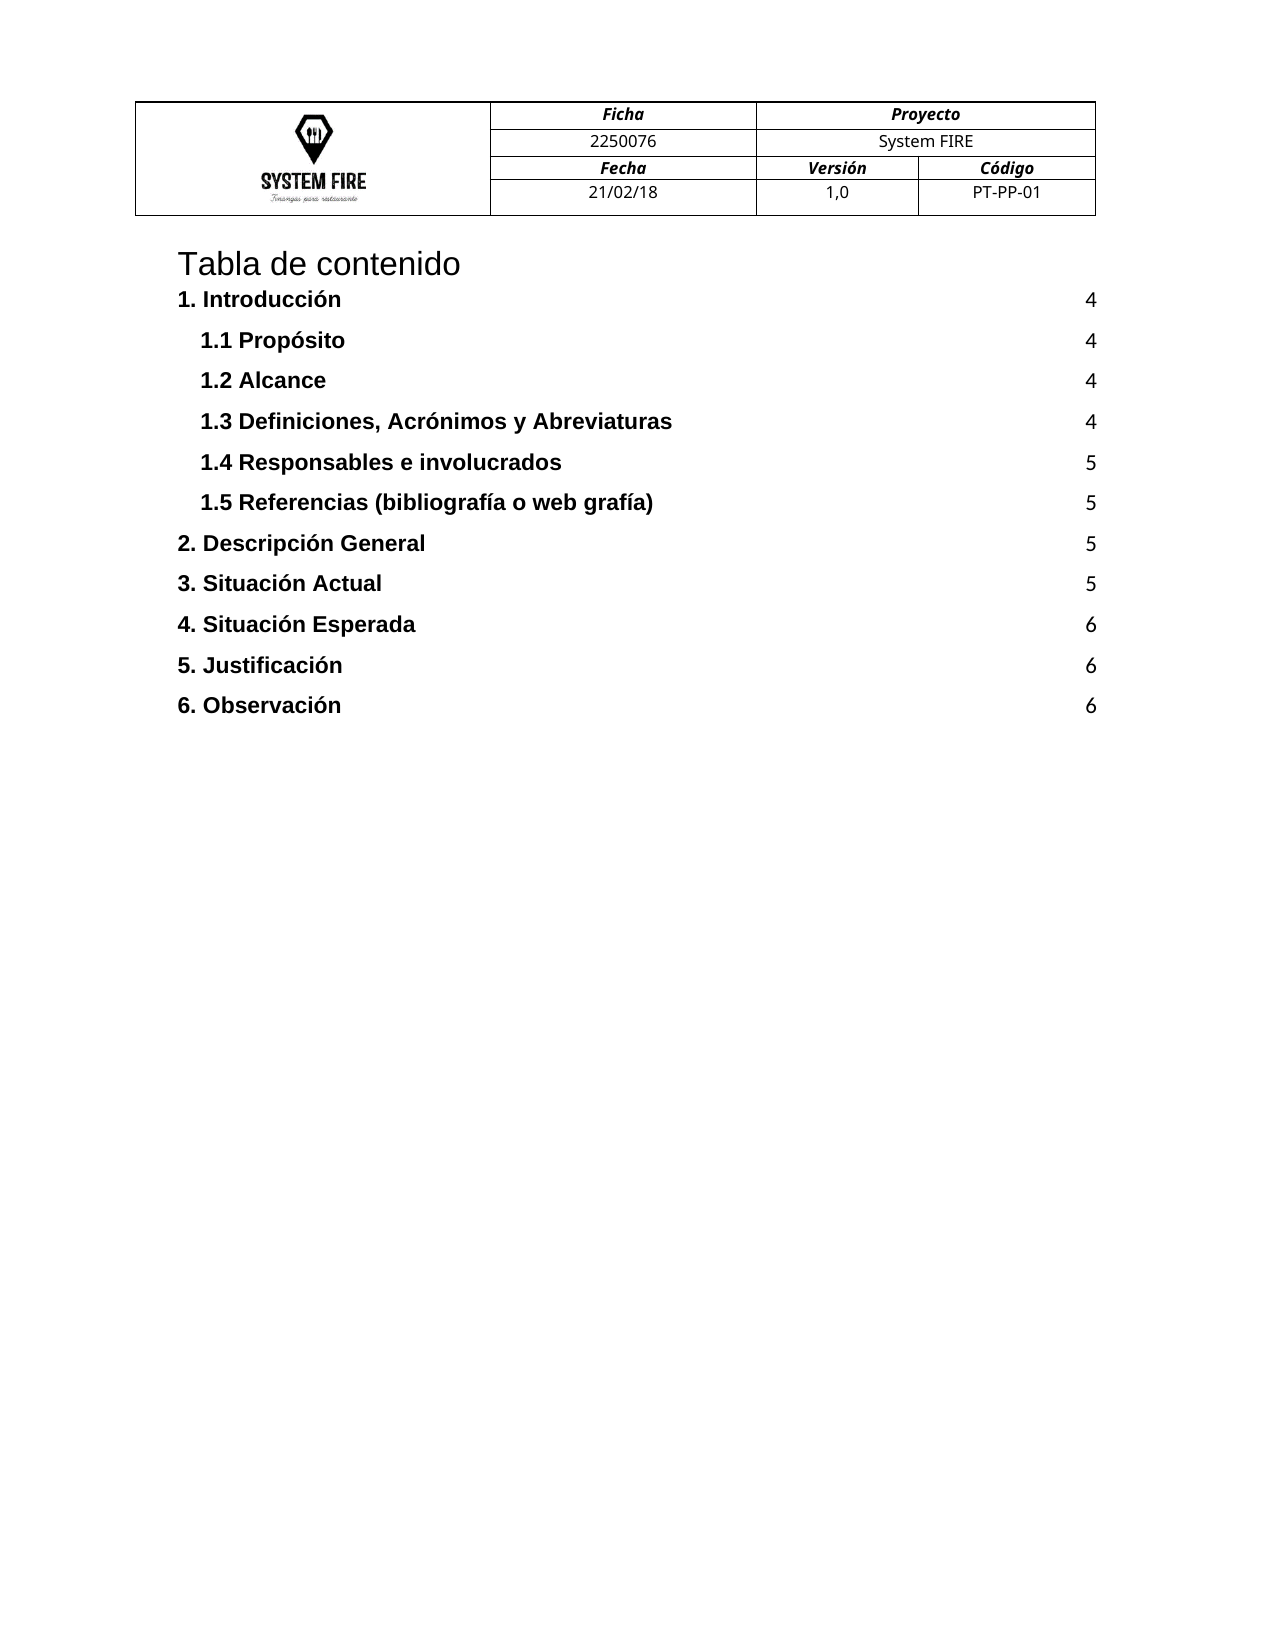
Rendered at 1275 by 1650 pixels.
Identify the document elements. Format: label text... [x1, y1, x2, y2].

text Tabla de contenido [177, 244, 1098, 282]
picture [256, 110, 366, 201]
